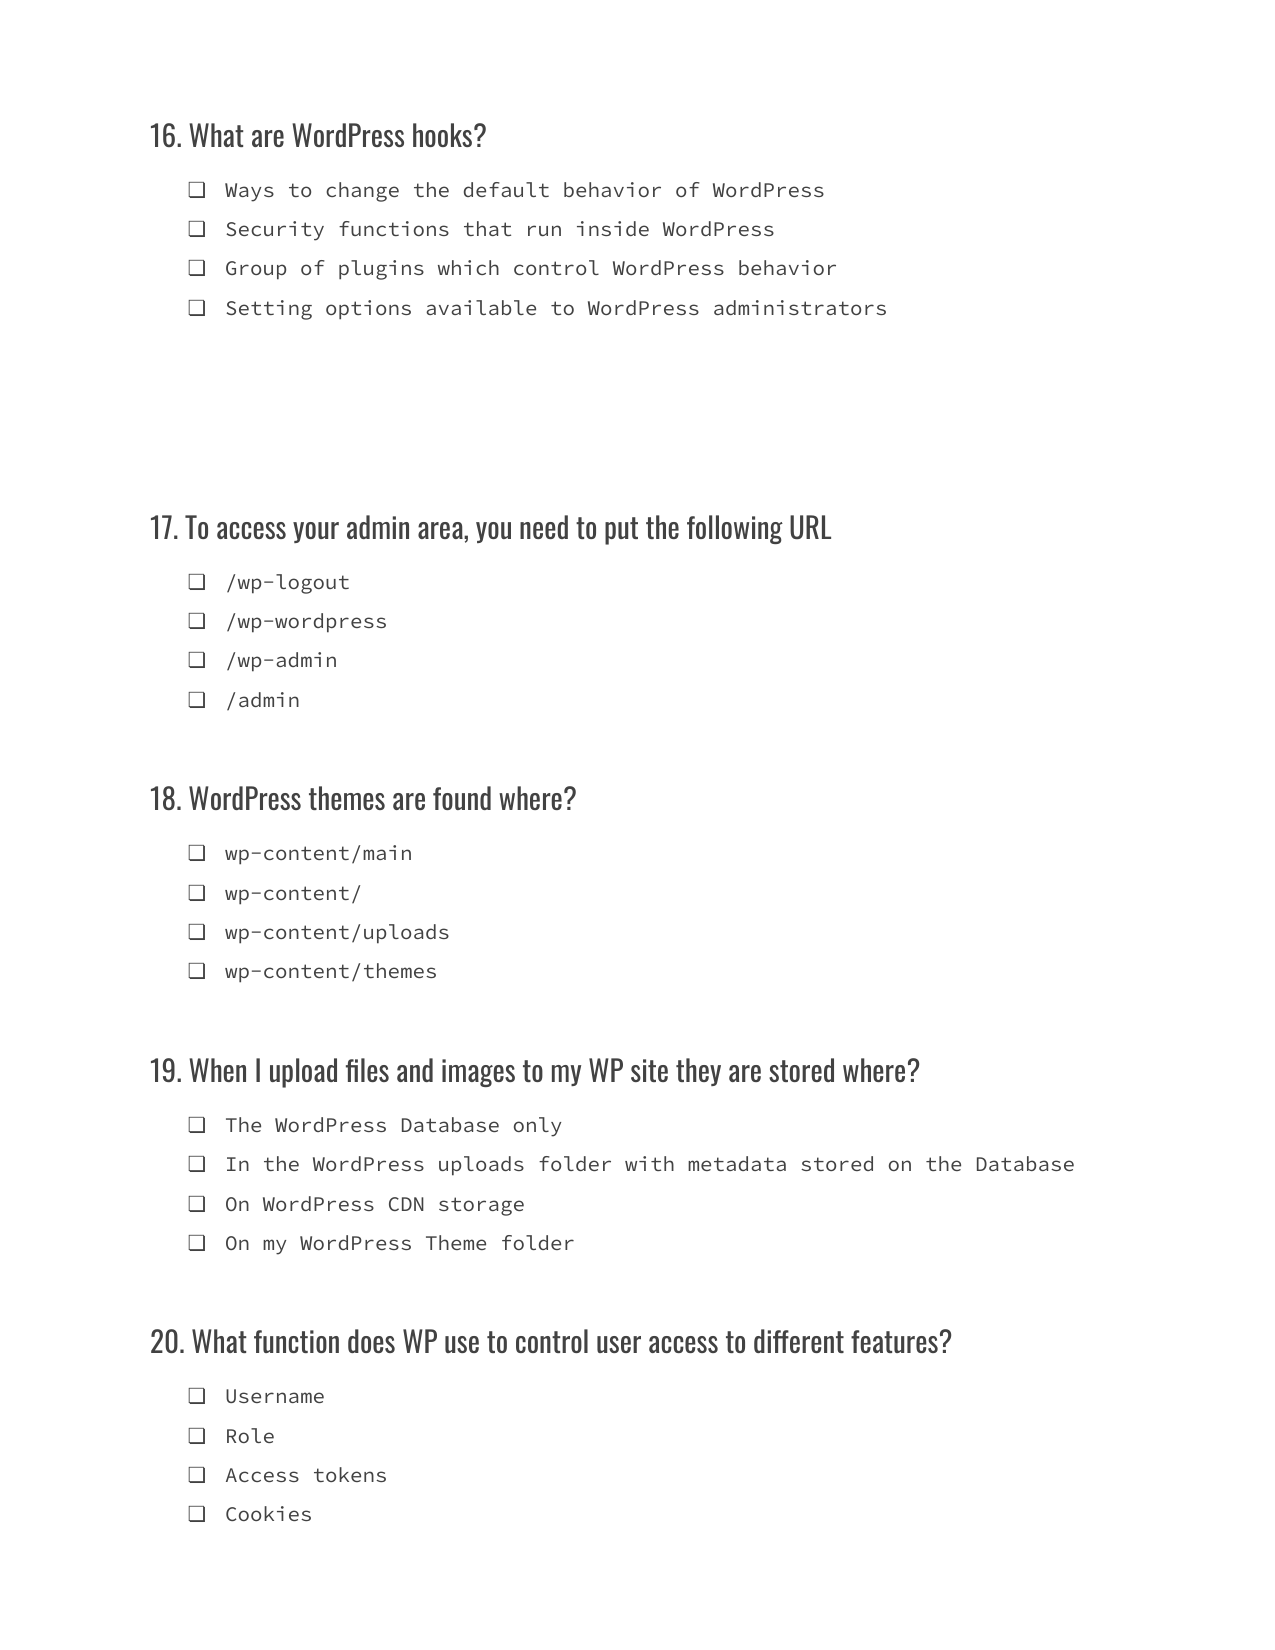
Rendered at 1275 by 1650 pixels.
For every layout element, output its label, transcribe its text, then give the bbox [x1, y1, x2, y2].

subtitle 16. What are WordPress hooks? [150, 112, 1125, 156]
list Group of plugins which control WordPress behavior [187, 255, 1125, 282]
list Username [187, 1383, 1125, 1409]
list /wp-wordpress [187, 608, 1125, 634]
list On my WordPress Theme folder [187, 1230, 1125, 1256]
subtitle 17. To access your admin area, you need to put the following URL [150, 504, 1125, 548]
list On WordPress CDN storage [187, 1190, 1125, 1217]
list Cookies [187, 1501, 1125, 1528]
subtitle 19. When I upload files and images to my WP site they are stored where? [150, 1048, 1125, 1091]
list wp-content/ [187, 879, 1125, 906]
list The WordPress Database only [187, 1112, 1125, 1138]
list Access tokens [187, 1462, 1125, 1488]
list /wp-admin [187, 647, 1125, 673]
list Setting options available to WordPress administrators [187, 295, 1125, 321]
list wp-content/themes [187, 958, 1125, 984]
list Security functions that run inside WordPress [187, 216, 1125, 242]
list Role [187, 1423, 1125, 1449]
subtitle 20. What function does WP use to control user access to different features? [150, 1319, 1125, 1362]
list /admin [187, 687, 1125, 713]
list wp-content/main [187, 840, 1125, 866]
subtitle 18. WordPress themes are found where? [150, 776, 1125, 819]
list In the WordPress uploads folder with metadata stored on the Database [187, 1151, 1125, 1177]
list wp-content/uploads [187, 919, 1125, 945]
list /wp-logout [187, 568, 1125, 595]
list Ways to change the default behavior of WordPress [187, 177, 1125, 203]
